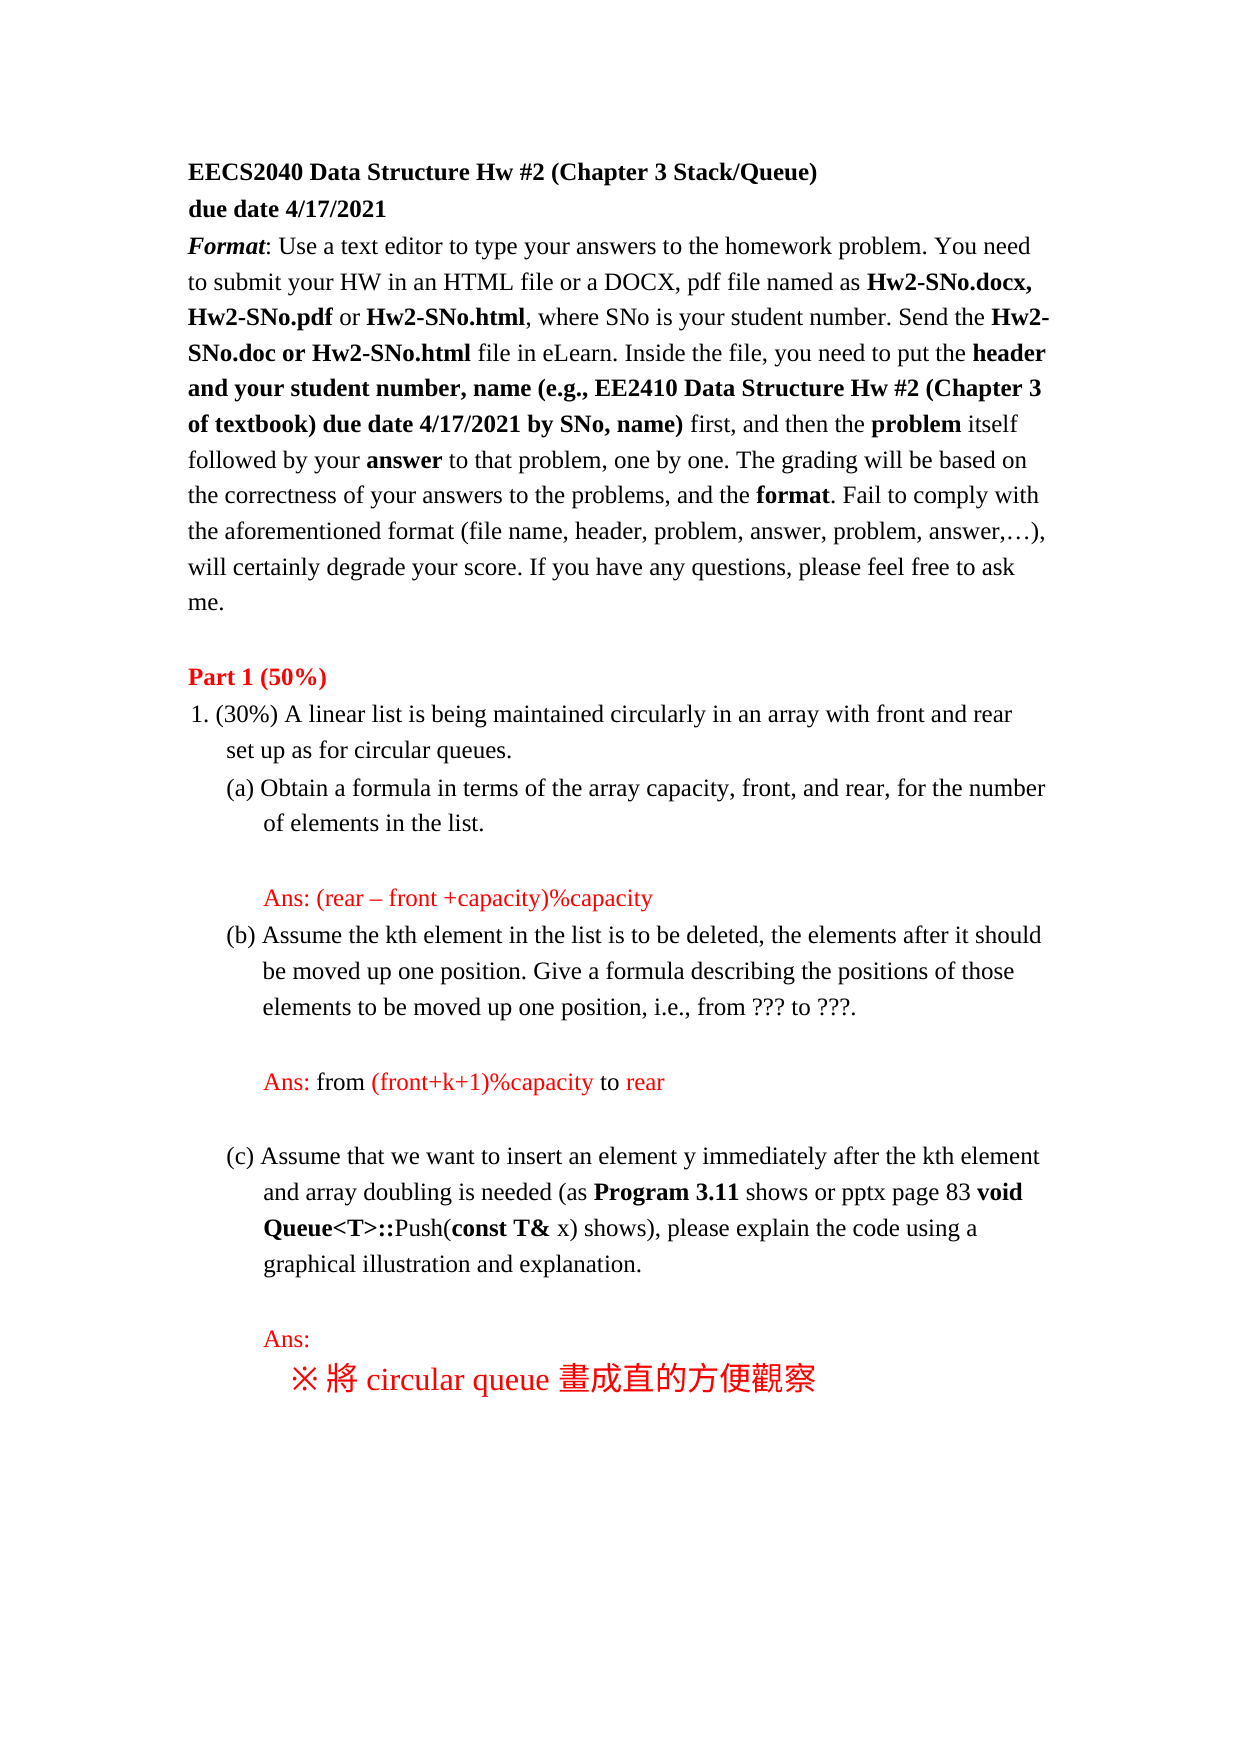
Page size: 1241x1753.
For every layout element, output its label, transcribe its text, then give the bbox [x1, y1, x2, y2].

text ※ 將 circular queue 畫成直的方便觀察 [291, 1353, 1090, 1400]
text due date 4/17/2021 [188, 194, 1090, 223]
text (b) Assume the kth element in the list is to be deleted, the elements after it should be moved up one position. Give a formula describing the positions of those elements to be moved up one position, i.e., from ??? to ???. [226, 920, 1050, 1020]
text (c) Assume that we want to insert an element y immediately after the kth element and array doubling is needed (as Program 3.11 shows or pptx page 83 void Queue<T>::Push(const T& x) shows), please explain the code using a graphical illustration and explanation. [226, 1141, 1049, 1278]
text Format: Use a text editor to type your answers to the homework problem. You need to submit your HW in an HTML file or a DOCX, pdf file named as Hw2-SNo.docx, Hw2-SNo.pdf or Hw2-SNo.html, where SNo is your student number. Send the Hw2- SNo.doc or Hw2-SNo.html file in eLearn. Inside the file, you need to put the header and your student number, name (e.g., EE2410 Data Structure Hw #2 (Chapter 3 of textbook) due date 4/17/2021 by SNo, name) first, and then the problem itself followed by your answer to that problem, one by one. The grading will be based on the correctness of your answers to the problems, and the format. Fail to comply with the aforementioned format (file name, header, problem, answer, problem, answer,…), will certainly degrade your score. If you have any questions, please feel free to ask me. [187, 231, 1057, 616]
text Ans: from (front+k+1)%capacity to rear [263, 1067, 1090, 1096]
text Ans: (rear – front +capacity)%capacity [263, 883, 1090, 912]
text EECS2040 Data Structure Hw #2 (Chapter 3 Stack/Queue) [188, 157, 1090, 186]
text Part 1 (50%) [188, 662, 1090, 691]
text (a) Obtain a formula in terms of the array capacity, front, and rear, for the number of elements in the list. [226, 773, 1054, 837]
text Ans: [263, 1324, 1090, 1353]
text 1. (30%) A linear list is being maintained circularly in an array with front and rear set up as for circular queues. [190, 699, 1028, 764]
